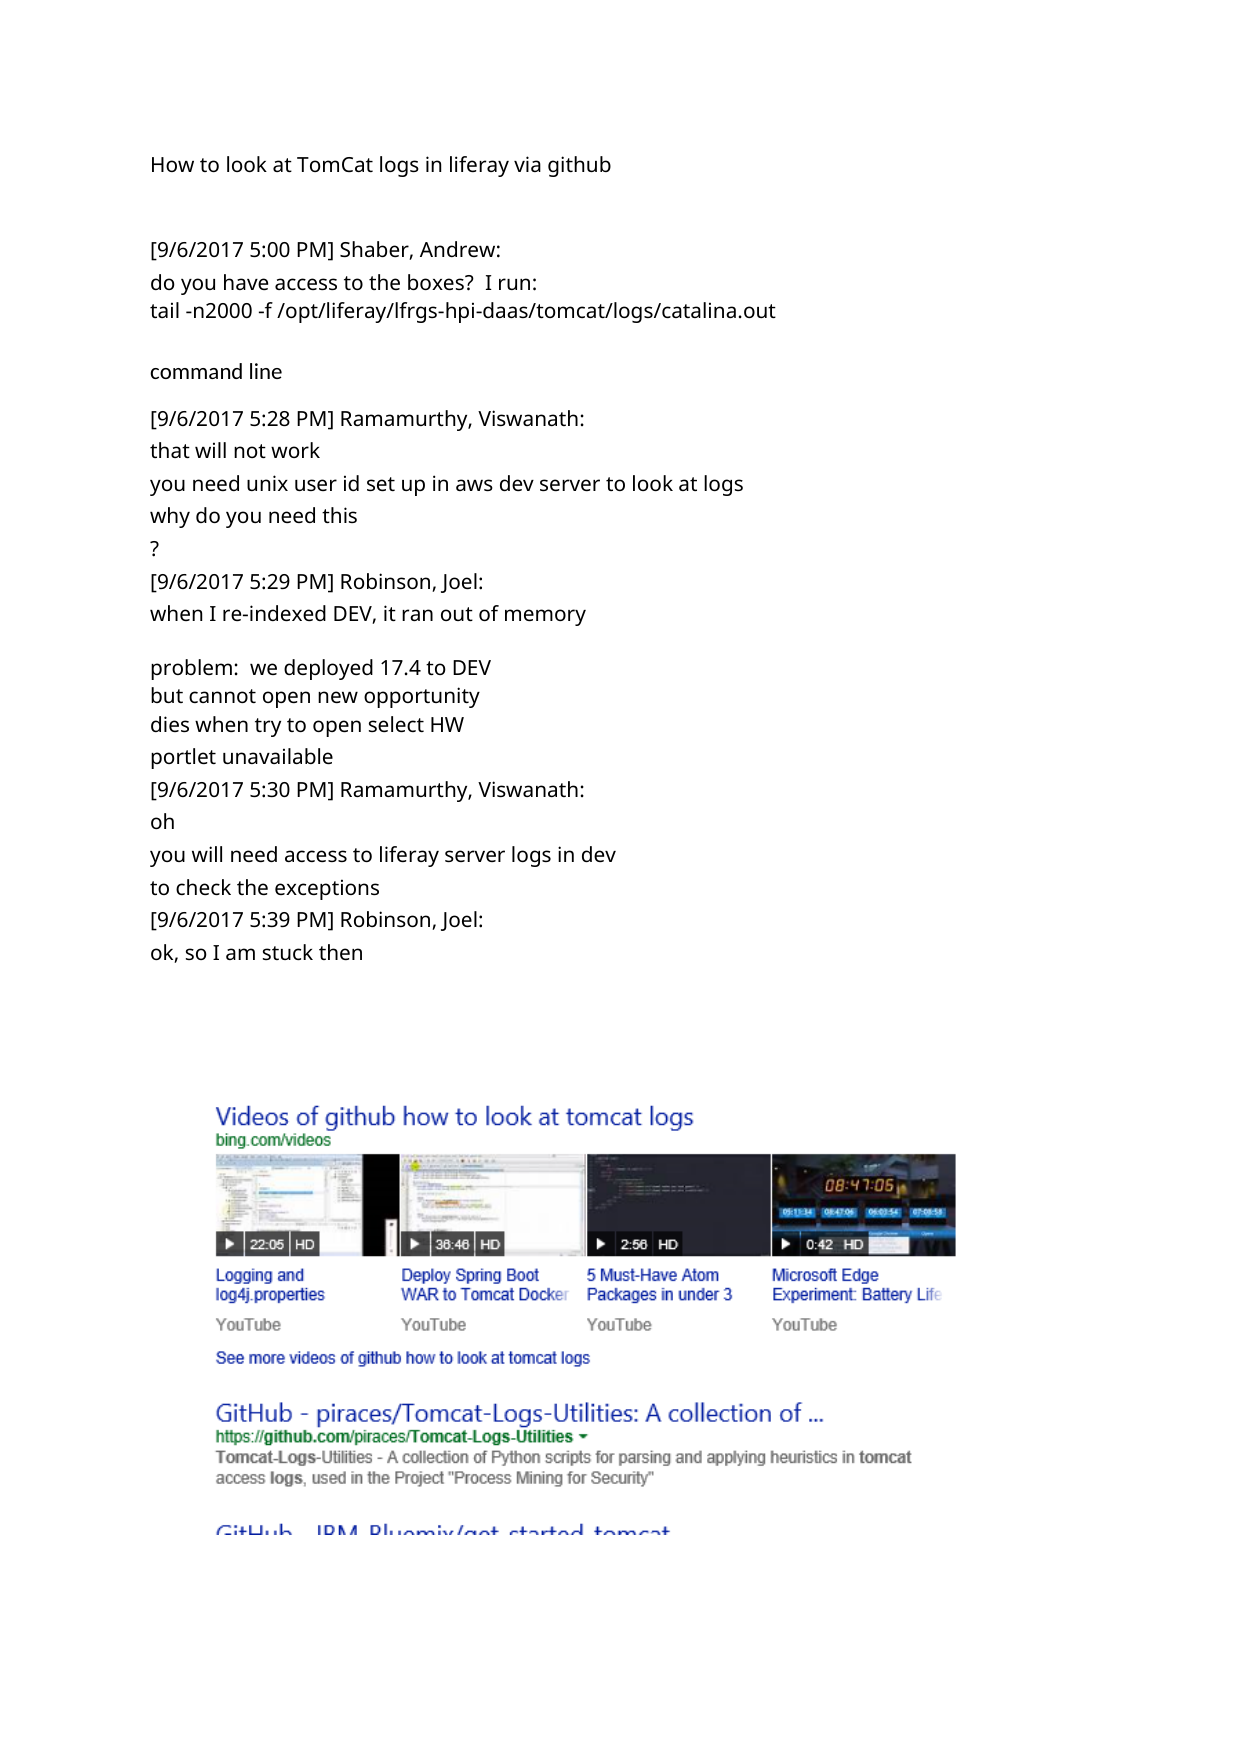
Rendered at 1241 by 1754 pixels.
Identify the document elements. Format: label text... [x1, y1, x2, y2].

text you will need access to liferay server logs in dev [150, 840, 1090, 868]
text [‎9/‎6/‎2017 5:39 PM] Robinson, Joel: [150, 905, 1090, 934]
text [‎9/‎6/‎2017 5:30 PM] Ramamurthy, Viswanath: [150, 775, 1090, 803]
text to check the exceptions [150, 873, 1090, 901]
text ? [150, 534, 1090, 563]
text portlet unavailable [150, 742, 1090, 771]
text problem: we deployed 17.4 to DEV but cannot open new opportunity dies when try to open select HW [150, 653, 1090, 738]
text oh [150, 807, 1090, 836]
text do you have access to the boxes? I run: tail -n2000 -f /opt/liferay/lfrgs-hpi-daas/tomcat/logs/catalina.out [150, 268, 1090, 325]
text that will not work [150, 436, 1090, 465]
text why do you need this [150, 502, 1090, 530]
text ok, so I am stuck then [150, 938, 1090, 966]
text [‎9/‎6/‎2017 5:00 PM] Shaber, Andrew: [150, 235, 1090, 264]
text [‎9/‎6/‎2017 5:29 PM] Robinson, Joel: [150, 567, 1090, 595]
picture [150, 1066, 1091, 1535]
text command line [150, 357, 1090, 385]
text you need unix user id set up in aws dev server to look at logs [150, 469, 1090, 497]
text How to look at TomCat logs in liferay via github [150, 150, 1090, 178]
text [‎9/‎6/‎2017 5:28 PM] Ramamurthy, Viswanath: [150, 404, 1090, 432]
text when I re-indexed DEV, it ran out of memory [150, 599, 1090, 628]
